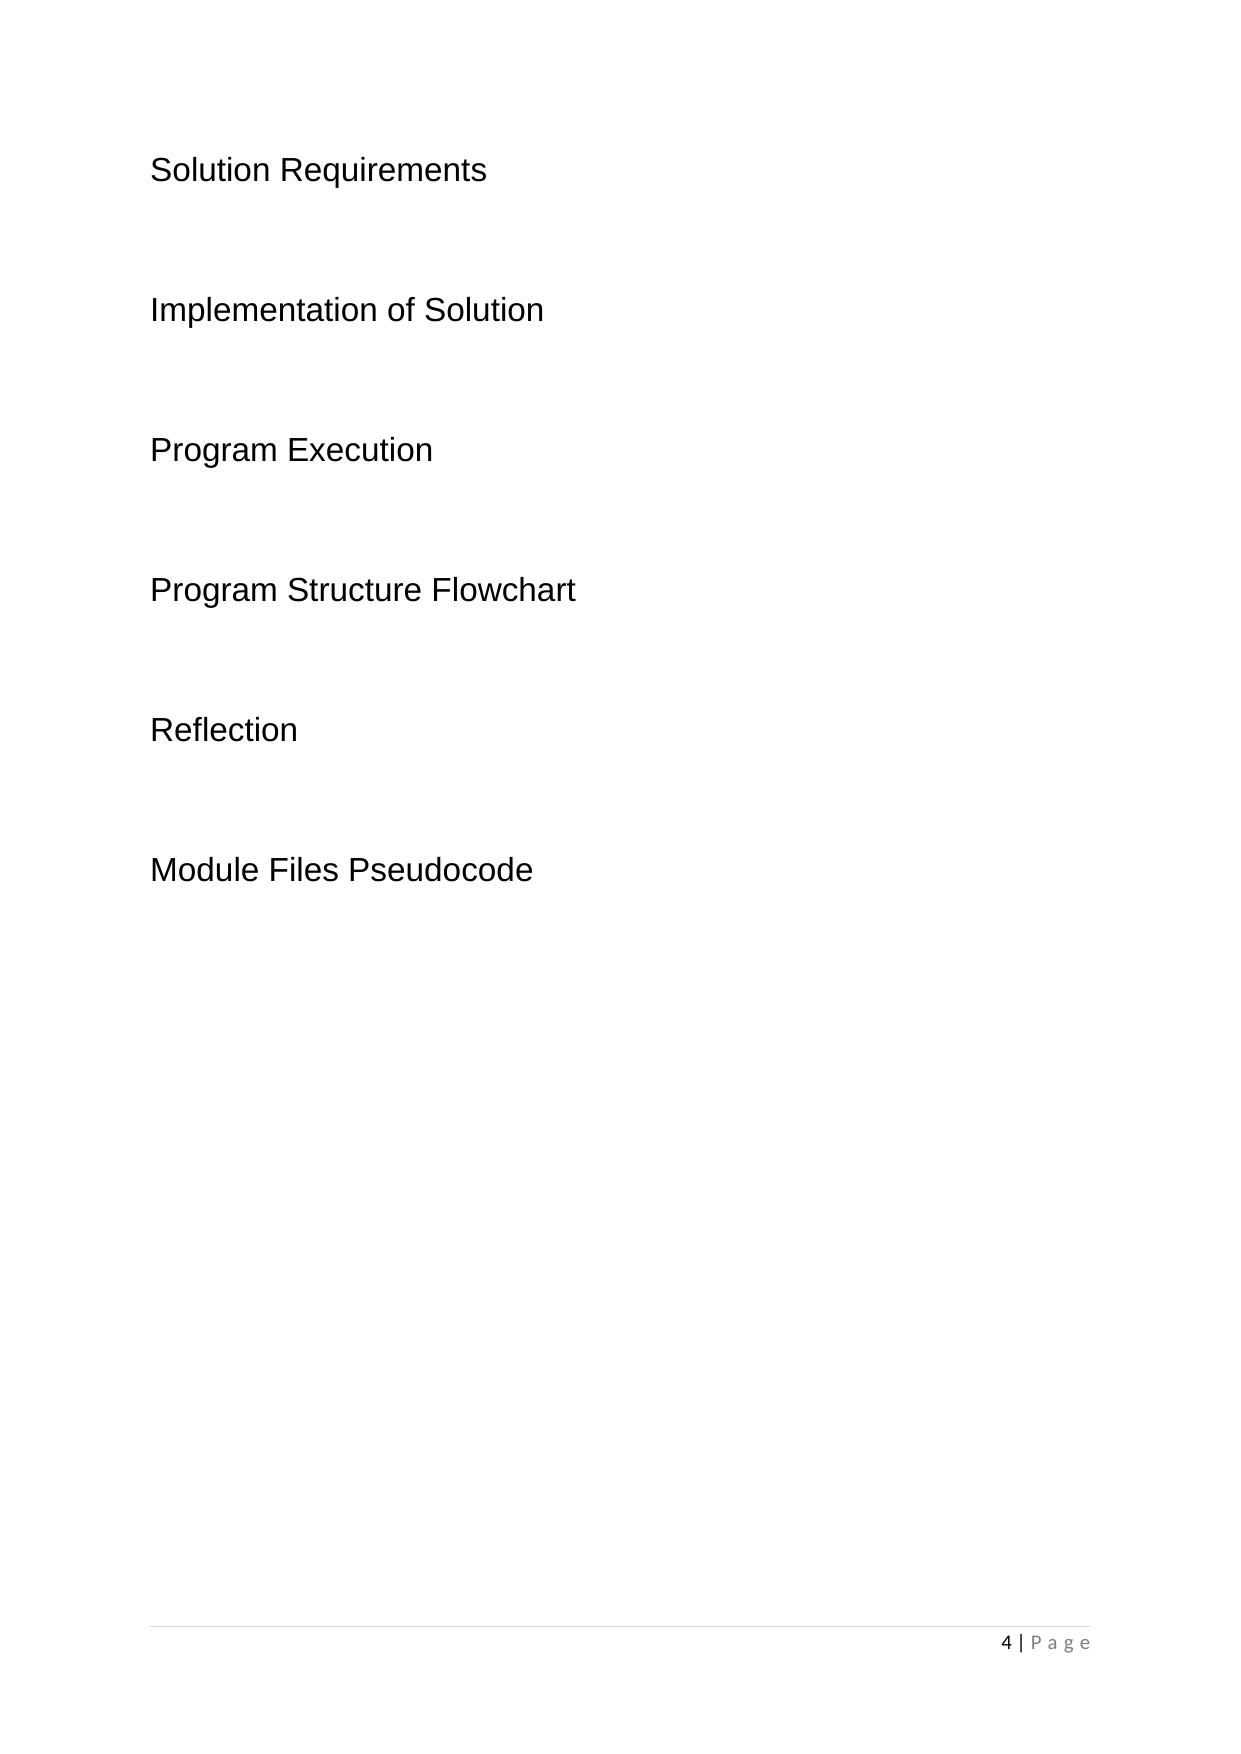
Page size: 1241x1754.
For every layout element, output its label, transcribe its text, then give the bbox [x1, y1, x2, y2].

subtitle Implementation of Solution [150, 290, 1090, 328]
subtitle Program Structure Flowchart [150, 570, 1090, 609]
subtitle Reflection [150, 710, 1090, 749]
subtitle Module Files Pseudocode [150, 851, 1090, 889]
subtitle Program Execution [150, 430, 1090, 469]
subtitle Solution Requirements [150, 150, 1090, 188]
